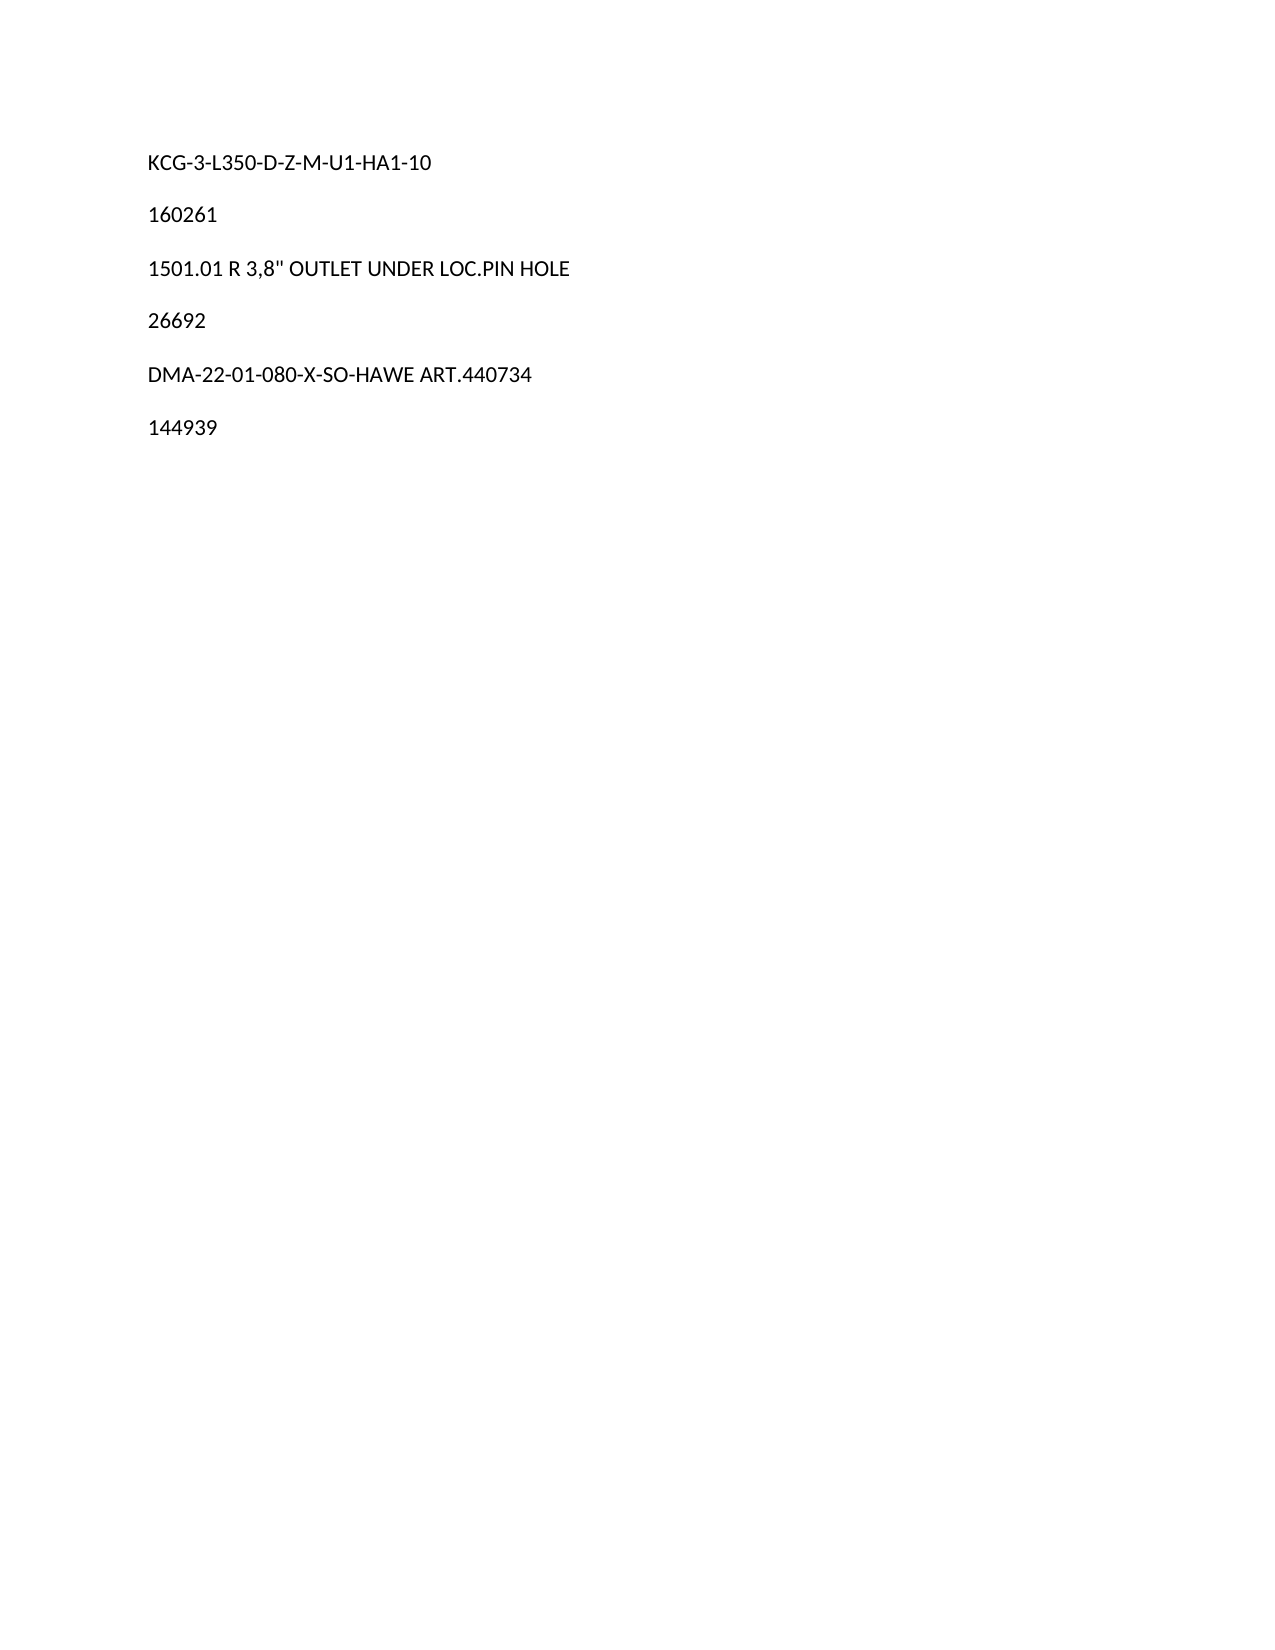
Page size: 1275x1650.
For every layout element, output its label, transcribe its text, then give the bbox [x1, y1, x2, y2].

text 26692 [148, 307, 1127, 335]
text 144939 [148, 413, 1127, 441]
text 1501.01 R 3,8" OUTLET UNDER LOC.PIN HOLE [148, 254, 1127, 282]
text DMA-22-01-080-X-SO-HAWE ART.440734 [148, 360, 1127, 388]
text KCG-3-L350-D-Z-M-U1-HA1-10 [148, 148, 1127, 176]
text 160261 [148, 201, 1127, 229]
